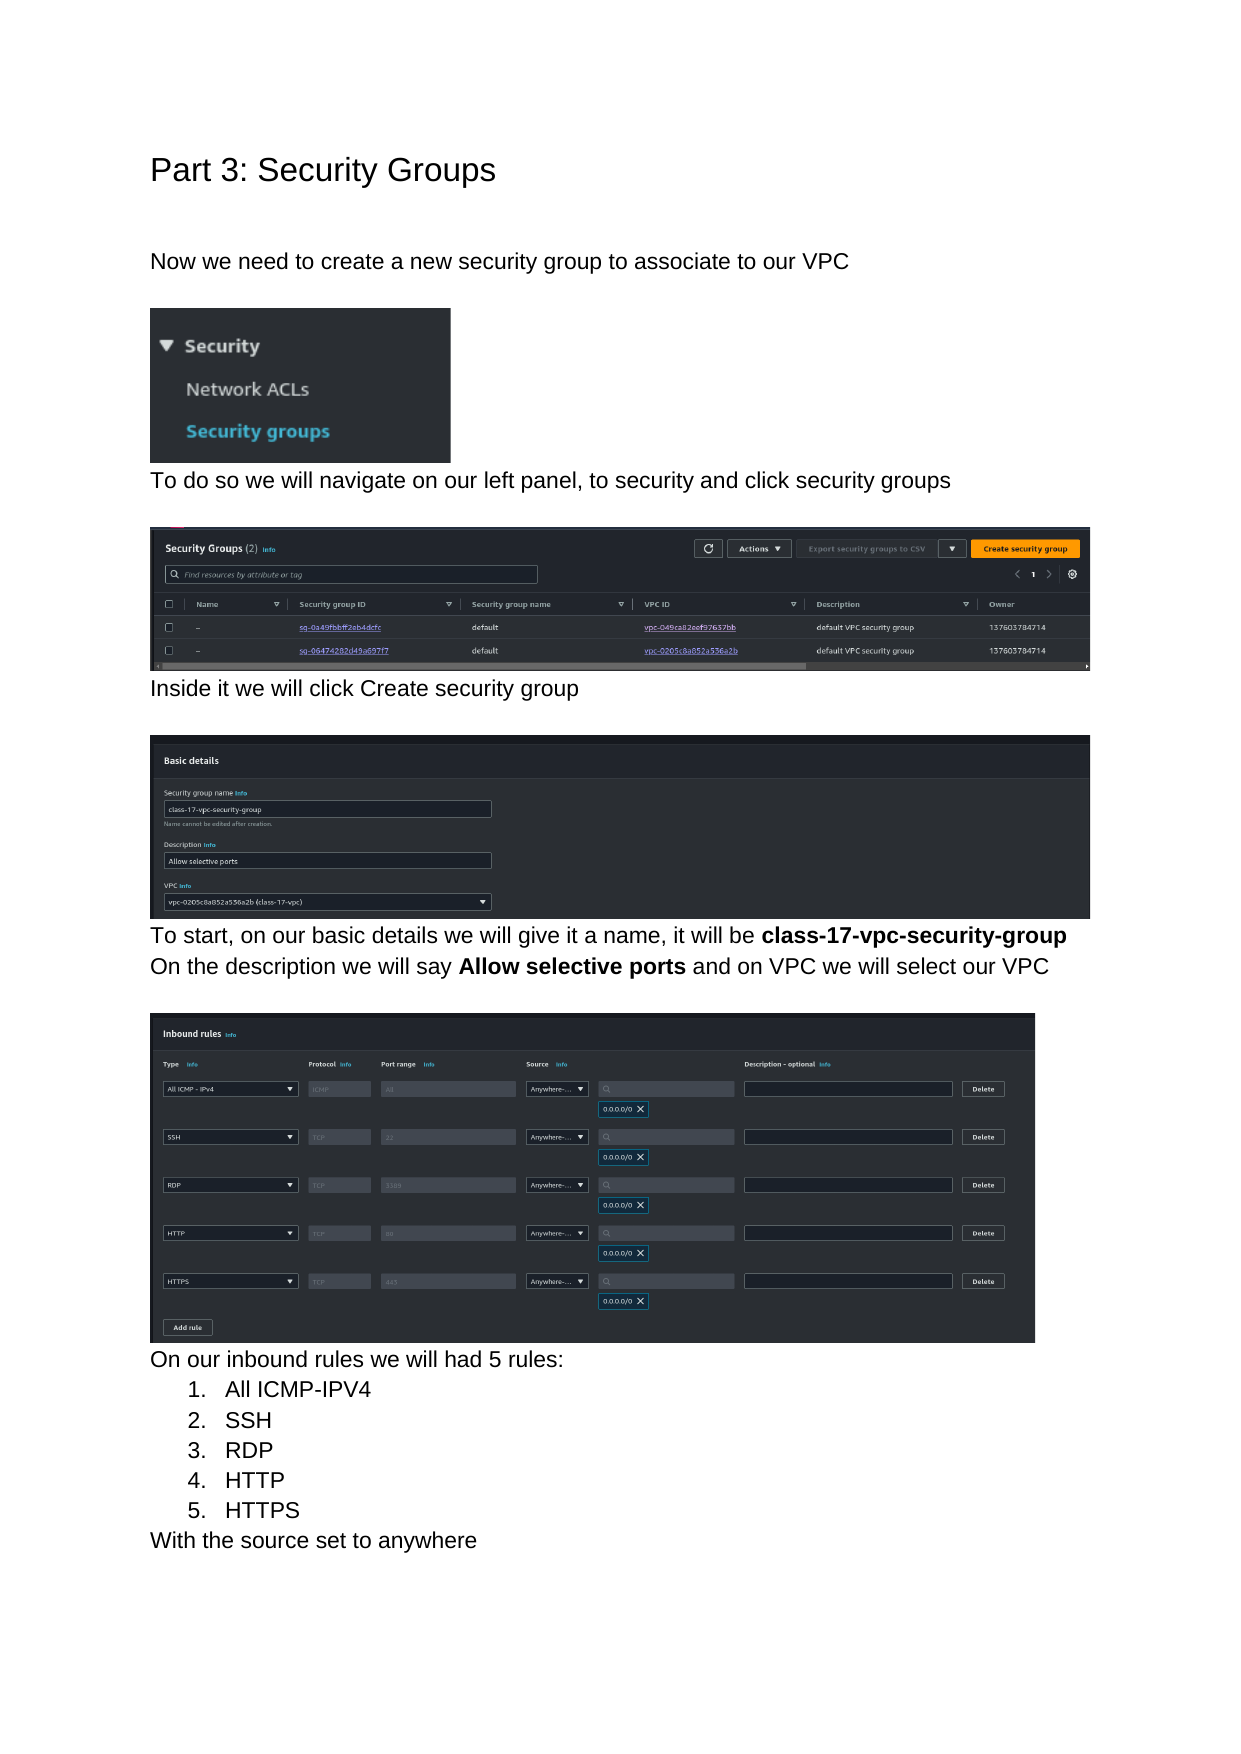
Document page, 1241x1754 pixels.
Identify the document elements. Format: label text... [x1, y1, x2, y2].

list All ICMP-IPV4 [187, 1376, 1090, 1403]
subtitle Part 3: Security Groups [150, 150, 1090, 188]
picture [150, 1013, 1036, 1343]
text Now we need to create a new security group to associate to our VPC [150, 248, 1090, 274]
text With the source set to anywhere [150, 1527, 1090, 1554]
list HTTPS [187, 1497, 1090, 1524]
list HTTP [187, 1467, 1090, 1493]
text To do so we will navigate on our left panel, to security and click security groups [150, 467, 1090, 493]
text On our inbound rules we will had 5 rules: [150, 1346, 1090, 1373]
text Inside it we will click Create security group [150, 675, 1090, 701]
text To start, on our basic details we will give it a name, it will be class-17-vpc-security-group [150, 922, 1090, 949]
picture [150, 735, 1091, 919]
picture [150, 527, 1091, 671]
list SSH [187, 1407, 1090, 1433]
picture [150, 308, 451, 463]
list RDP [187, 1437, 1090, 1463]
text On the description we will say Allow selective ports and on VPC we will select our VPC [150, 953, 1090, 979]
